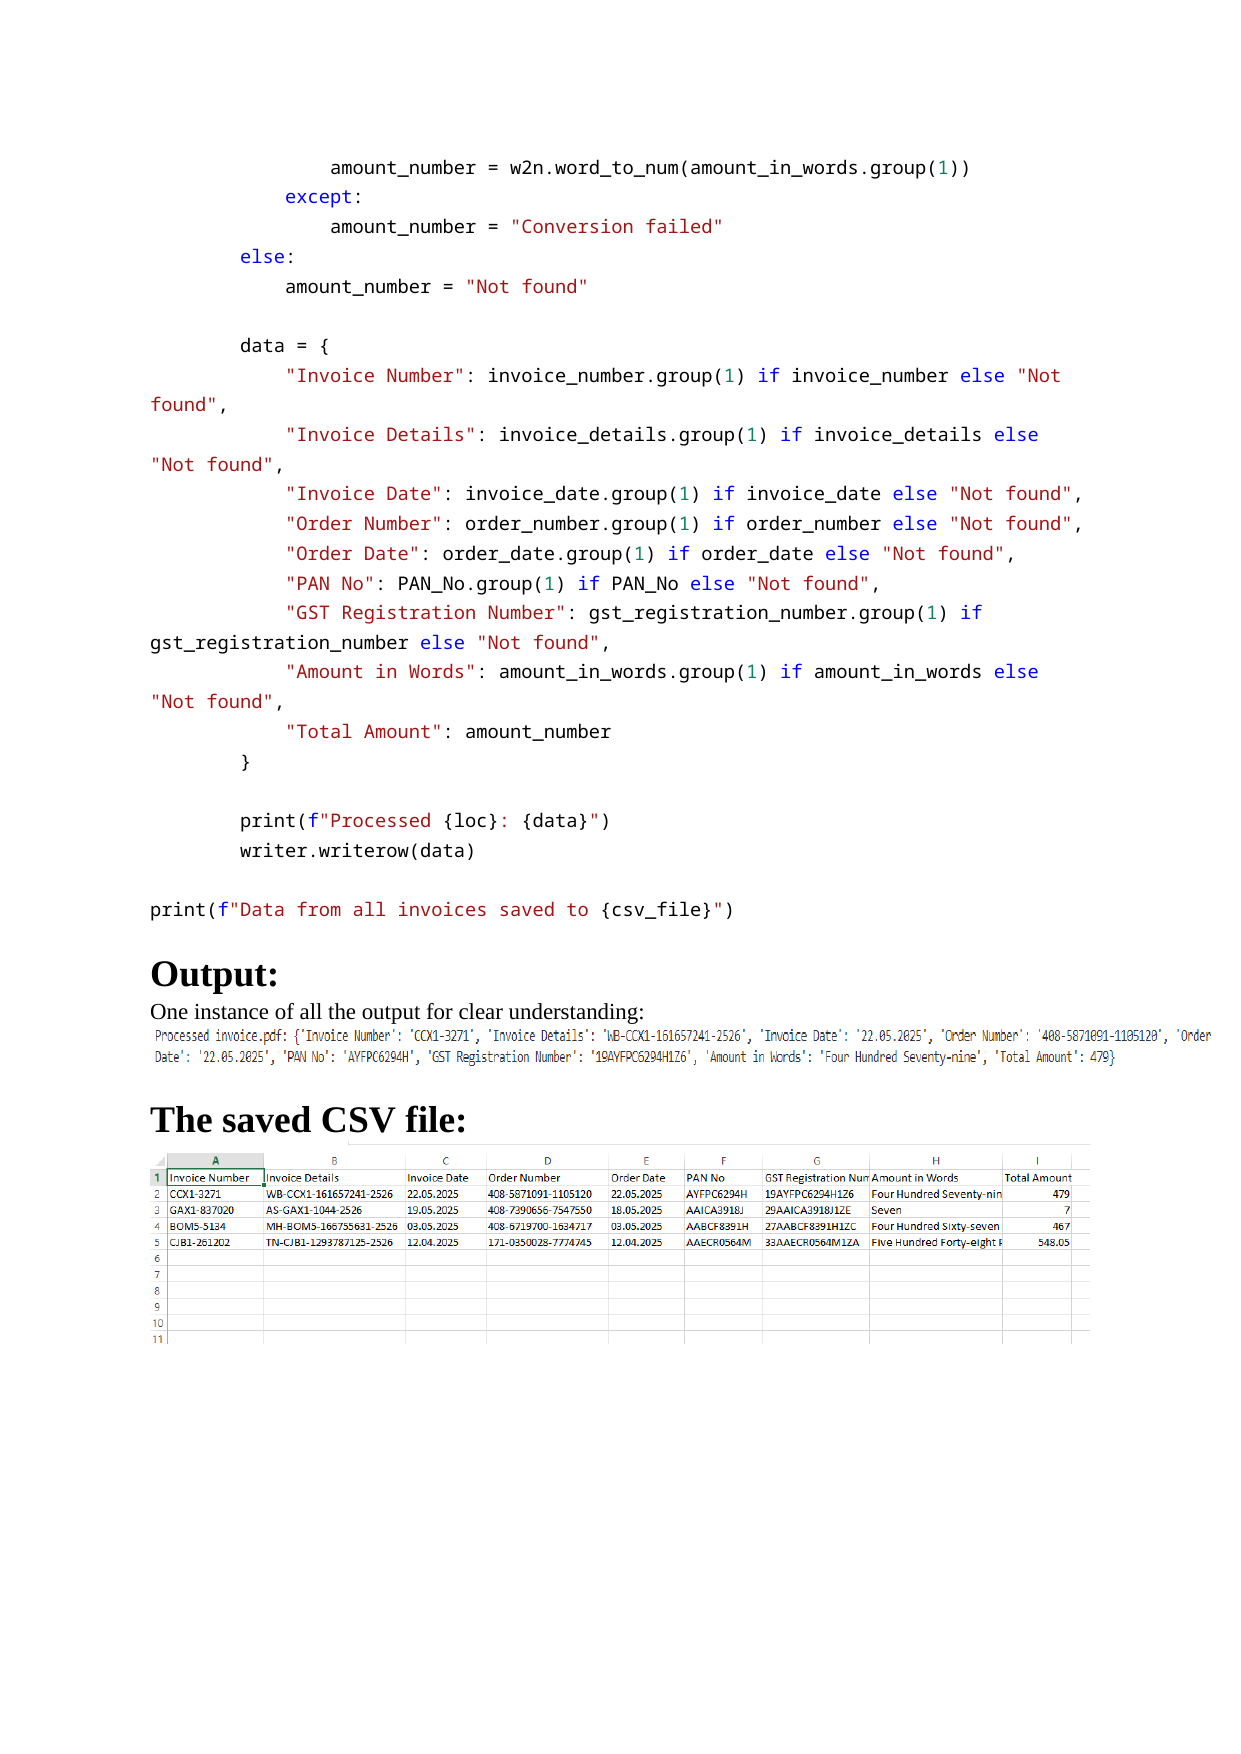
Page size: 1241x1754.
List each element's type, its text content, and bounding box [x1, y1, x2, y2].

text amount_number = w2n.word_to_num(amount_in_words.group(1)) [150, 150, 1090, 180]
text } [150, 744, 1090, 773]
text The saved CSV file: [150, 1098, 1090, 1141]
text print(f"Data from all invoices saved to {csv_file}") [150, 892, 1090, 922]
text "Invoice Number": invoice_number.group(1) if invoice_number else "Not found", [150, 358, 1090, 417]
text else: [150, 239, 1090, 269]
text "GST Registration Number": gst_registration_number.group(1) if gst_registration_number else "Not found", [150, 595, 1090, 655]
text amount_number = "Conversion failed" [150, 209, 1090, 239]
text "PAN No": PAN_No.group(1) if PAN_No else "Not found", [150, 566, 1090, 595]
text One instance of all the output for clear understanding: [150, 995, 1090, 1024]
picture [150, 1141, 1091, 1344]
text data = { [150, 328, 1090, 358]
text writer.writerow(data) [150, 833, 1090, 862]
text "Amount in Words": amount_in_words.group(1) if amount_in_words else "Not found", [150, 655, 1090, 714]
text print(f"Processed {loc}: {data}") [150, 803, 1090, 833]
text "Total Amount": amount_number [150, 714, 1090, 744]
text "Invoice Details": invoice_details.group(1) if invoice_details else "Not found", [150, 417, 1090, 477]
text Output: [150, 952, 1090, 995]
picture [150, 1024, 1214, 1069]
text "Order Date": order_date.group(1) if order_date else "Not found", [150, 536, 1090, 566]
text except: [150, 180, 1090, 209]
text "Order Number": order_number.group(1) if order_number else "Not found", [150, 506, 1090, 536]
text amount_number = "Not found" [150, 269, 1090, 298]
text "Invoice Date": invoice_date.group(1) if invoice_date else "Not found", [150, 477, 1090, 506]
